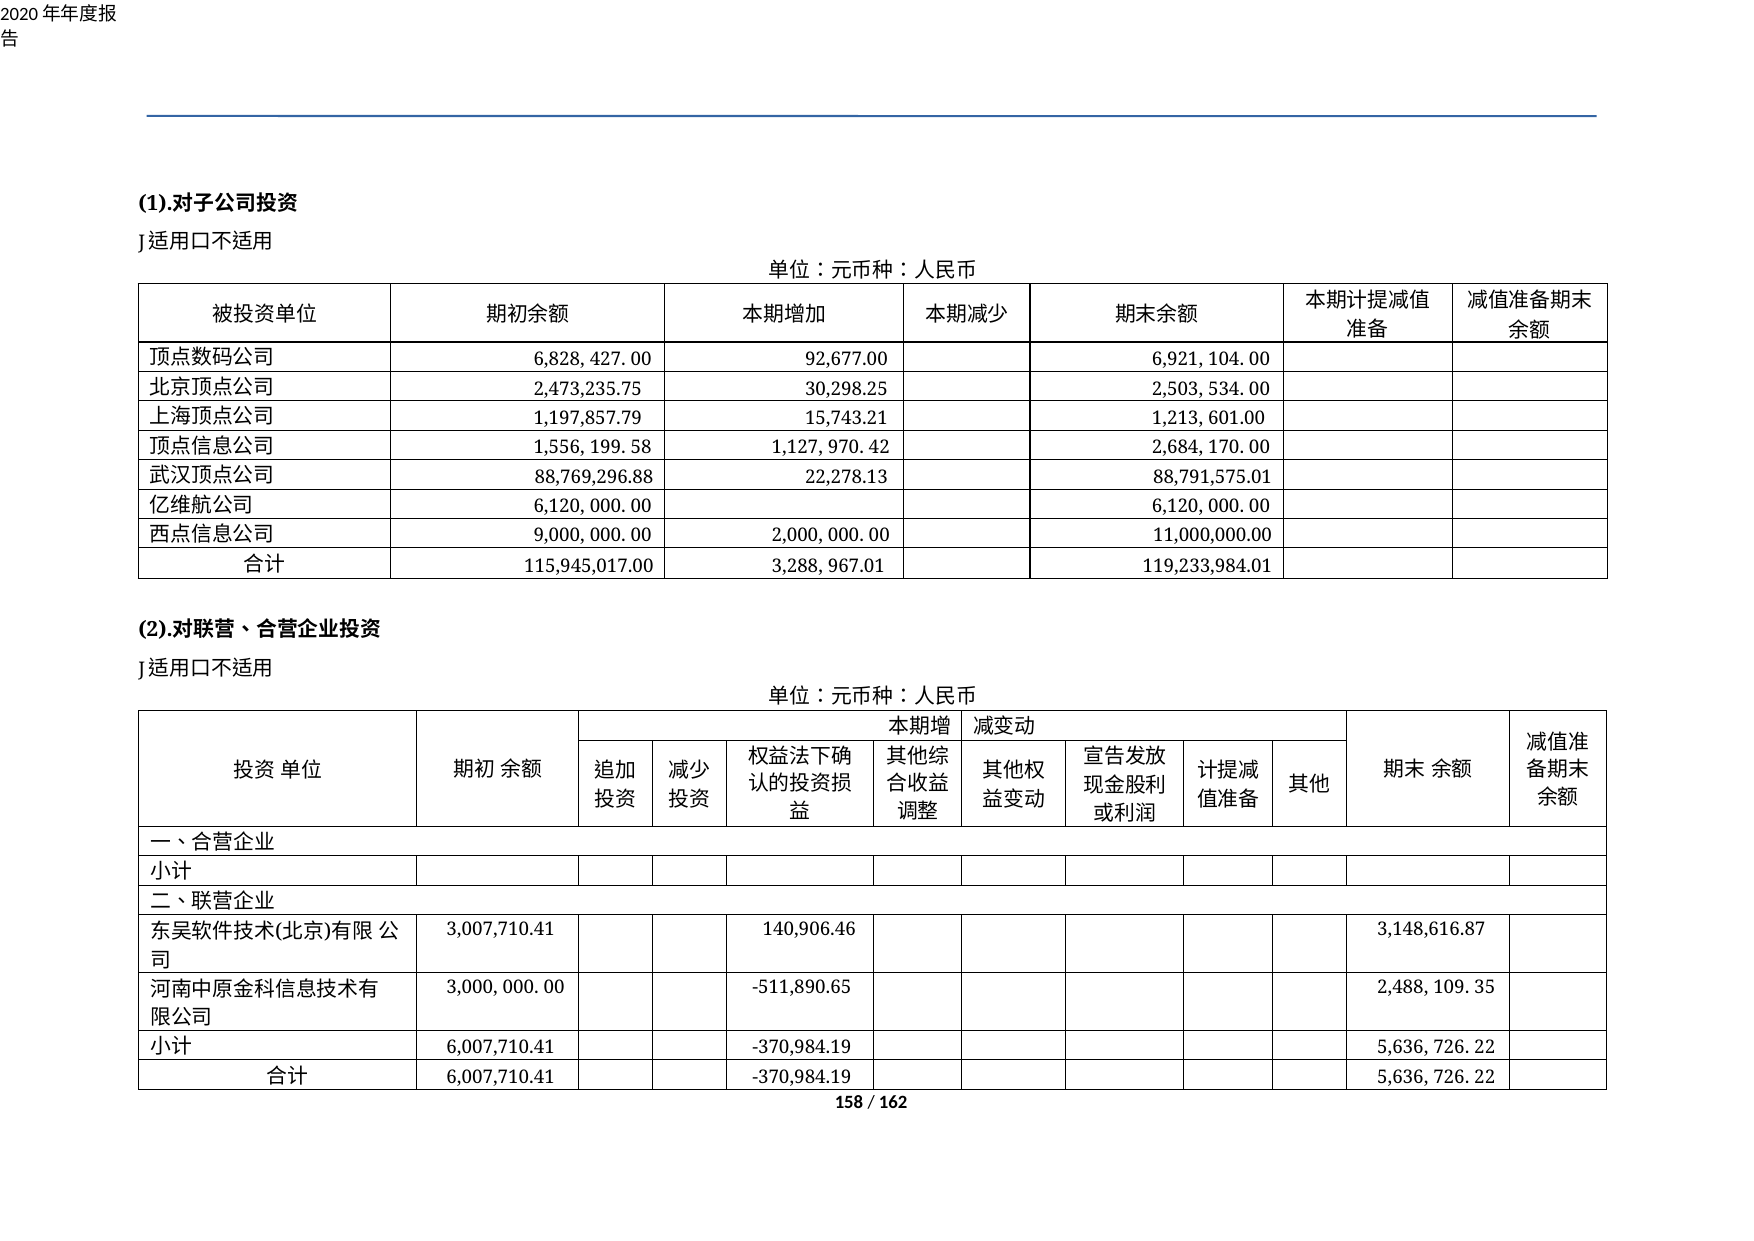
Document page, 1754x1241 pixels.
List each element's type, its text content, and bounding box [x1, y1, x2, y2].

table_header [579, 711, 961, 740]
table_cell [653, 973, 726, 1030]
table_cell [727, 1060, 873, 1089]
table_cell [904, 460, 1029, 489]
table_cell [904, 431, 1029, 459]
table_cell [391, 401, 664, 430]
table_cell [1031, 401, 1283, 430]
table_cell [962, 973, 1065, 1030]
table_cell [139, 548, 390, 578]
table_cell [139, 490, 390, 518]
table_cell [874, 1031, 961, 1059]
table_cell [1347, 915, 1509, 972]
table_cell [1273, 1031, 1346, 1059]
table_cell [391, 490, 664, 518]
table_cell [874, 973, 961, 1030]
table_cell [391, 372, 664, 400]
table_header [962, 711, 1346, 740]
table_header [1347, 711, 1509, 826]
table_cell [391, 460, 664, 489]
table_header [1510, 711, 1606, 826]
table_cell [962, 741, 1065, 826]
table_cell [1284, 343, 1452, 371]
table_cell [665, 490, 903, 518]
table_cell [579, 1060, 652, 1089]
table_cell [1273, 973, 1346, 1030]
text 158 / 162 [834, 1090, 1607, 1113]
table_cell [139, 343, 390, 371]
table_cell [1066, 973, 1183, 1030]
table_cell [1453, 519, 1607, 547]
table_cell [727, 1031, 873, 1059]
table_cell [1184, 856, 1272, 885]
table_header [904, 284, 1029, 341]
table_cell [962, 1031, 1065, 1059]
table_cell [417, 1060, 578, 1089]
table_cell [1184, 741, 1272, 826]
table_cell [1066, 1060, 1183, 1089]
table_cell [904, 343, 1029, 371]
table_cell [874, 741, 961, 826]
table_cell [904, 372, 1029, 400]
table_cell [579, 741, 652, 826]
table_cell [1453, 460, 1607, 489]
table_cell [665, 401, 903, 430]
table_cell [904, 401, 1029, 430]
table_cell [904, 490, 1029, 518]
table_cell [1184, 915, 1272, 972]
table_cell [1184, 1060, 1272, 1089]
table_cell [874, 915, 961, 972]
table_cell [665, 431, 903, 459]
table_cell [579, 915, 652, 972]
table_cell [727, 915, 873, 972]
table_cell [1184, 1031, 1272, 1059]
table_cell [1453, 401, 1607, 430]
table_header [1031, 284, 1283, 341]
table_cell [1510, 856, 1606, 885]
text (1).对子公司投资 [138, 188, 1607, 216]
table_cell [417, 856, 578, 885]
text 单位：元币种：人民币 [138, 255, 1607, 283]
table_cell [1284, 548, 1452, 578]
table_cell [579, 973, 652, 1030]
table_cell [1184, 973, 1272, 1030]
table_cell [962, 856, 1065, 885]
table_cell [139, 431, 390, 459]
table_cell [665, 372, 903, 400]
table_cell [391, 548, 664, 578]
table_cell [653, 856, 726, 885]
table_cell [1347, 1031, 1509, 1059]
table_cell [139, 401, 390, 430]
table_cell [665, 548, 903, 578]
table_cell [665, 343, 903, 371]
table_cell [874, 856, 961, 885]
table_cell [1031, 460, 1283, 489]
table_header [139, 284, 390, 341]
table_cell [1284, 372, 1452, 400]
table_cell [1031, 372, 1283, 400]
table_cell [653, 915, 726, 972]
text J适用口不适用 [138, 226, 1607, 255]
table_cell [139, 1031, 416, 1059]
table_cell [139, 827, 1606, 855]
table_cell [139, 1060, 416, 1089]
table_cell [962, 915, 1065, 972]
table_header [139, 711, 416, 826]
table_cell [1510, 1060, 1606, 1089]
text 单位：元币种：人民币 [138, 681, 1607, 710]
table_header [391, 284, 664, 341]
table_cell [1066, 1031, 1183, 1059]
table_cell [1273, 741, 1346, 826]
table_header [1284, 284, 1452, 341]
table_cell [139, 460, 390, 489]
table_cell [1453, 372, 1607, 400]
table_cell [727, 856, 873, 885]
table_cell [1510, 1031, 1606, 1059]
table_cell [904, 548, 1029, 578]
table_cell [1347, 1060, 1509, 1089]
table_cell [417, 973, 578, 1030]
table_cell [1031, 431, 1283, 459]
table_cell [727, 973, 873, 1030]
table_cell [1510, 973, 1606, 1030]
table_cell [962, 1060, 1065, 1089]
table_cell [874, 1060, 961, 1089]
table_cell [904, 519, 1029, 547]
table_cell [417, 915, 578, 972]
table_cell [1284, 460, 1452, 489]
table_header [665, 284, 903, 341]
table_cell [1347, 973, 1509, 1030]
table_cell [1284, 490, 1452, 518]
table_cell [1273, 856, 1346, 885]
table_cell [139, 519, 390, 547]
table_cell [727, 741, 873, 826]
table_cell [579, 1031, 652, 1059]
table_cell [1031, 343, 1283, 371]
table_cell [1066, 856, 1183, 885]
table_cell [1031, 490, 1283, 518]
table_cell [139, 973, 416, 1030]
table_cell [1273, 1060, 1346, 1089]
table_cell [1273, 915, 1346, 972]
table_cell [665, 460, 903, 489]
text J适用口不适用 [138, 653, 1607, 681]
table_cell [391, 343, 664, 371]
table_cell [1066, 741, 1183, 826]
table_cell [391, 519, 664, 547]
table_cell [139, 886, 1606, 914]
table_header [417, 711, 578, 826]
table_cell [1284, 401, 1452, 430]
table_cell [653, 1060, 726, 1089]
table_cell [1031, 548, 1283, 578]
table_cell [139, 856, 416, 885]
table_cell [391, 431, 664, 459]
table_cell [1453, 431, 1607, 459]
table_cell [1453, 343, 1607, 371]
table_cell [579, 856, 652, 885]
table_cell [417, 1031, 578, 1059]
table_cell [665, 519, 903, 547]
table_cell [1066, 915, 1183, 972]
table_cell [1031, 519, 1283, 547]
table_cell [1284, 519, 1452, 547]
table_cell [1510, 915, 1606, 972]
text (2).对联营、合营企业投资 [138, 614, 1607, 643]
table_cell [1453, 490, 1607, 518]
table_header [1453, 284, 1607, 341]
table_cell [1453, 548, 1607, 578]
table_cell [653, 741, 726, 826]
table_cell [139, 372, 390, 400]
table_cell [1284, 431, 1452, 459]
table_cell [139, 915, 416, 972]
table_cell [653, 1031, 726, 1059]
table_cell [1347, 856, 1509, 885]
